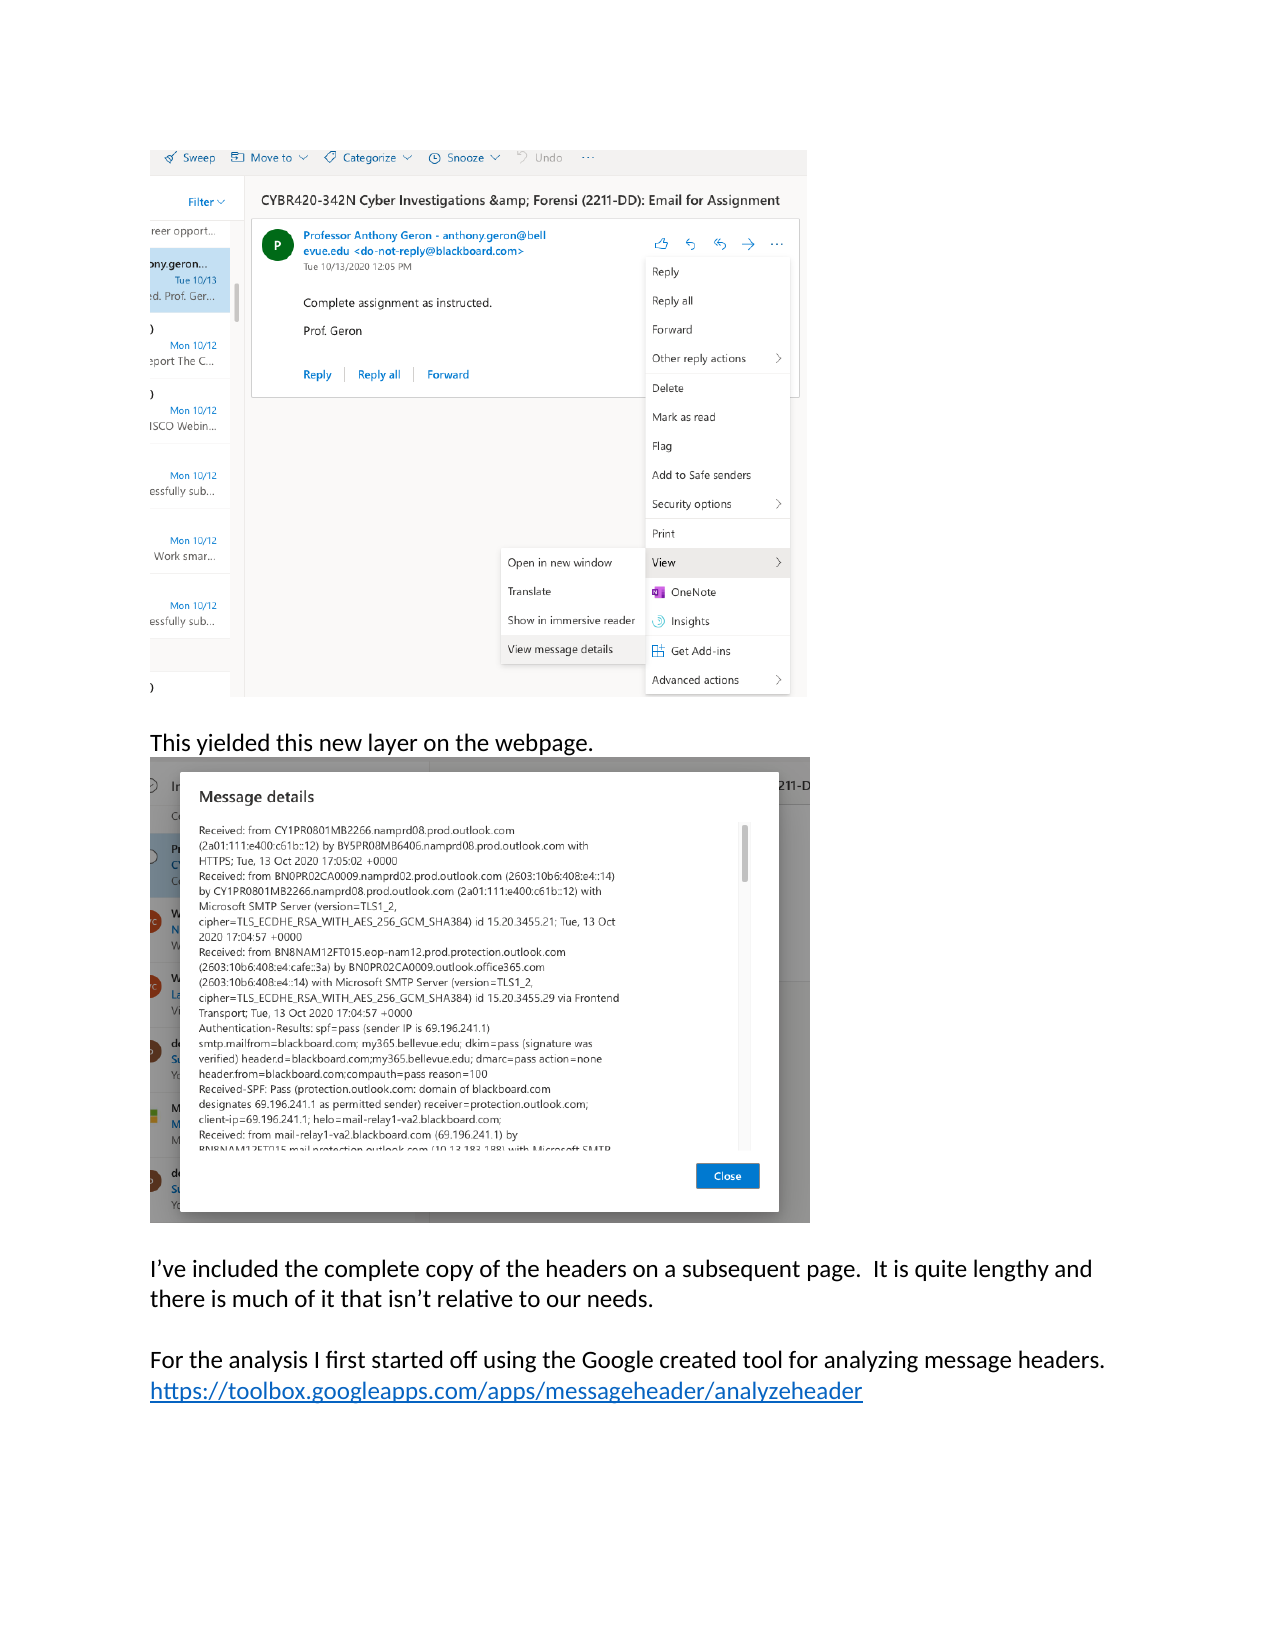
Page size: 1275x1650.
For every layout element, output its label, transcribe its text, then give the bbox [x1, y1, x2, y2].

picture [150, 757, 810, 1223]
text https://toolbox.googleapps.com/apps/messageheader/analyzeheader [150, 1375, 1125, 1406]
text I’ve included the complete copy of the headers on a subsequent page. It is quite lengthy and there is much of it that isn’t relative to our needs. [150, 1253, 1125, 1314]
text This yielded this new layer on the webpage. [150, 727, 1125, 757]
text For the analysis I first started off using the Google created tool for analyzing message headers. [150, 1344, 1125, 1375]
picture [150, 150, 807, 697]
